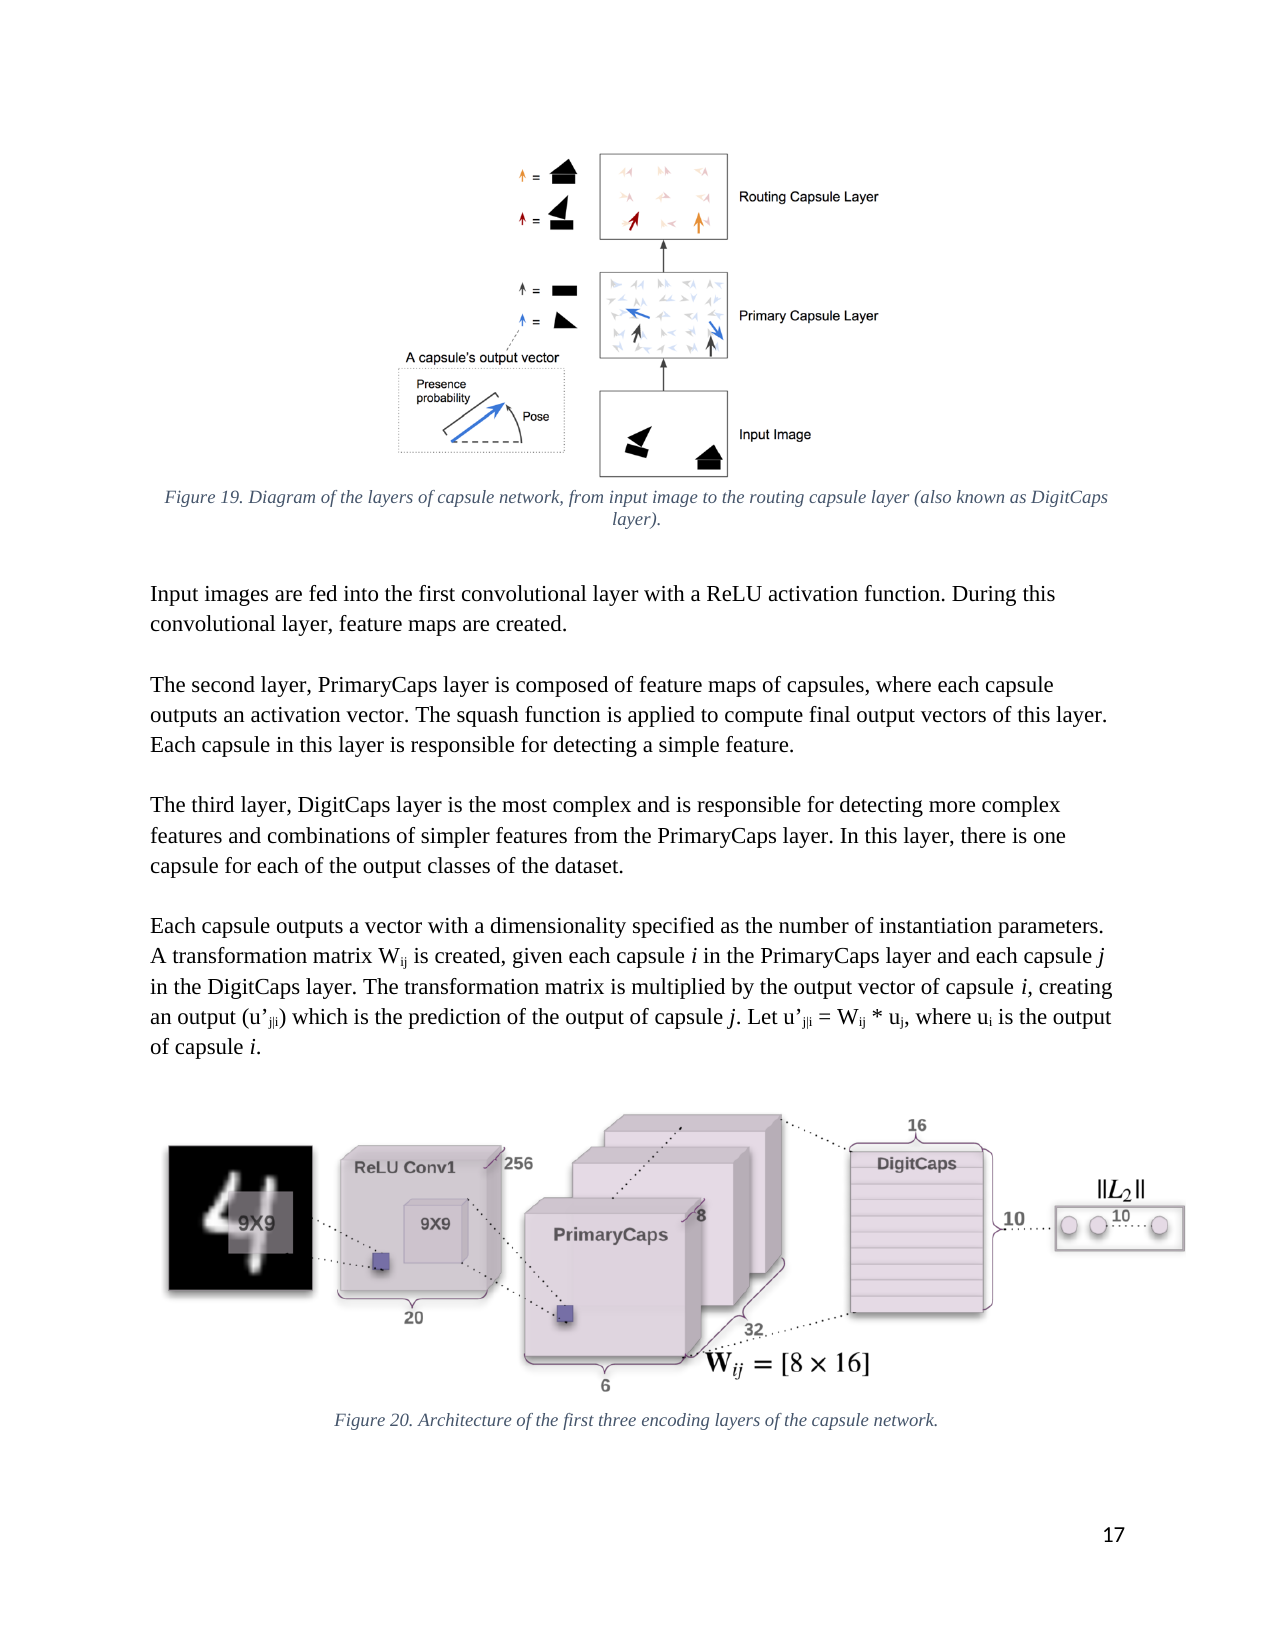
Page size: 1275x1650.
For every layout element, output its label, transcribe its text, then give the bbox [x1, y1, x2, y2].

picture [394, 150, 881, 482]
text Input images are fed into the first convolutional layer with a ReLU activation function. During this convolutional layer, feature maps are created. [150, 580, 1125, 637]
text The second layer, PrimaryCaps layer is composed of feature maps of capsules, where each capsule outputs an activation vector. The squash function is applied to compute final output vectors of this layer. Each capsule in this layer is responsible for detecting a simple feature. [150, 671, 1125, 757]
text Each capsule outputs a vector with a dimensionality specified as the number of instantiation parameters. A transformation matrix Wij is created, given each capsule i in the PrimaryCaps layer and each capsule j in the DigitCaps layer. The transformation matrix is multiplied by the output vector of capsule i, creating an output (u’j|i) which is the prediction of the output of capsule j. Let u’j|i = Wij * uj, where ui is the output of capsule i. [150, 912, 1125, 1059]
picture [150, 1093, 1200, 1405]
text The third layer, DigitCaps layer is the most complex and is responsible for detecting more complex features and combinations of simpler features from the PrimaryCaps layer. In this layer, there is one capsule for each of the output classes of the dataset. [150, 792, 1125, 878]
